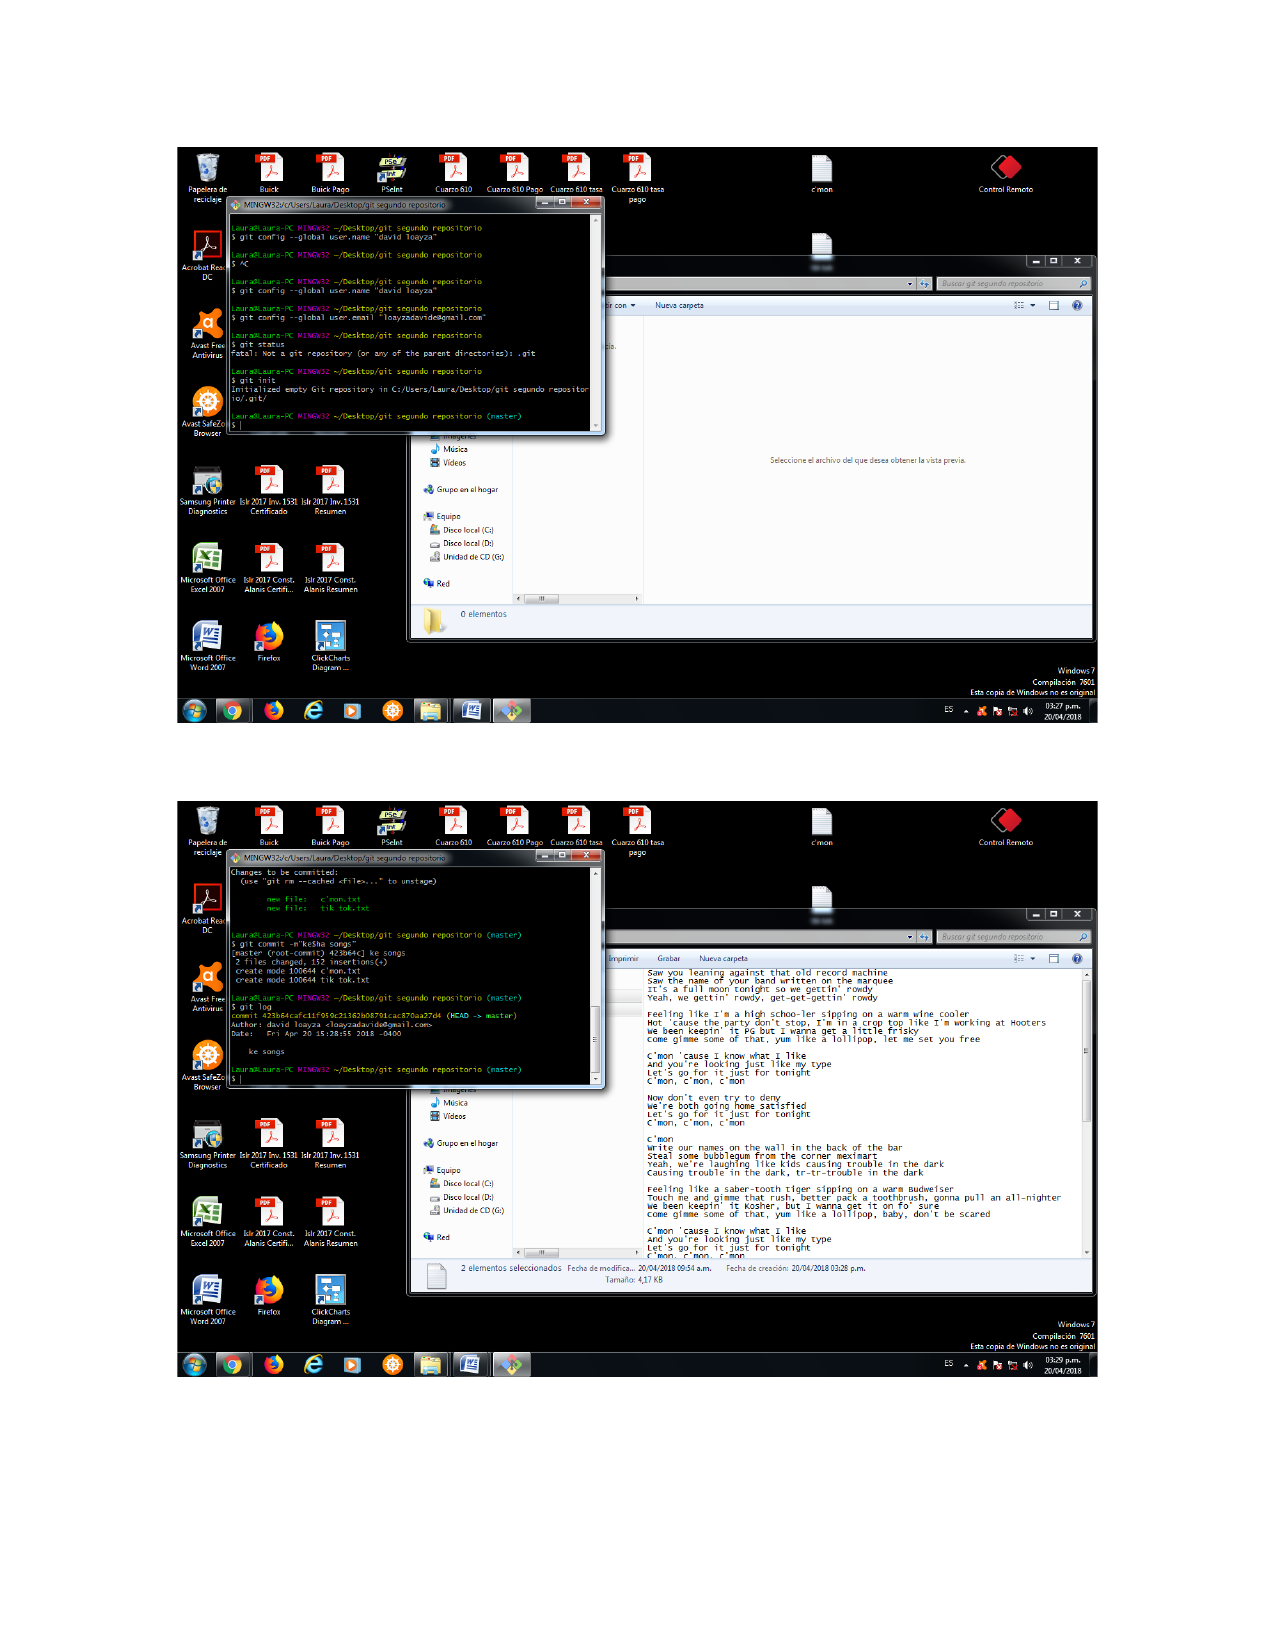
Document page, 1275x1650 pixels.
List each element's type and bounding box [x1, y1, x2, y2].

picture [177, 147, 1098, 723]
picture [177, 801, 1098, 1377]
